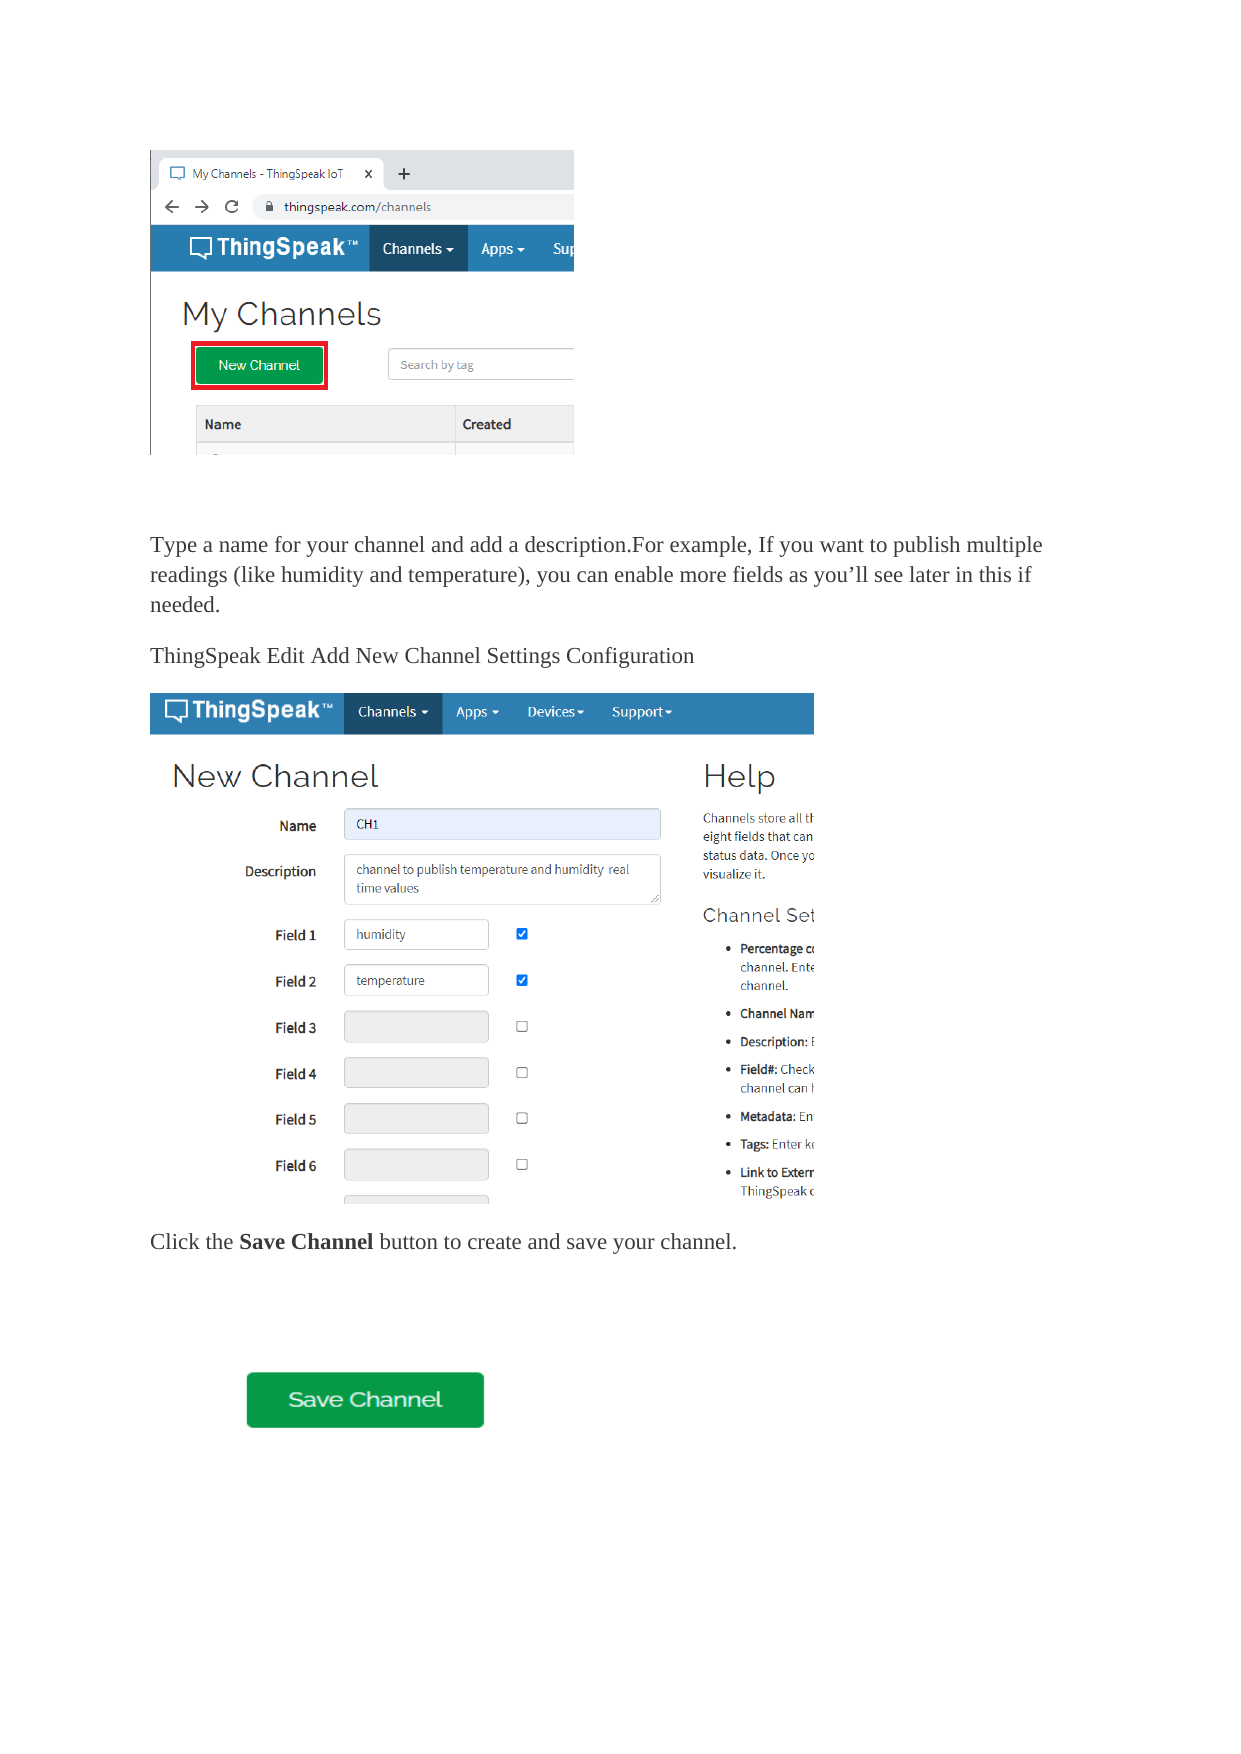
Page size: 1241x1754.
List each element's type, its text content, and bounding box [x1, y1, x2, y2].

picture [150, 150, 574, 455]
text Type a name for your channel and add a description.For example, If you want to publish multiple readings (like humidity and temperature), you can enable more fields as you’ll see later in this if needed. [150, 531, 1090, 618]
text Click the Save Channel button to create and save your channel. [150, 1228, 1090, 1255]
text ThingSpeak Edit Add New Channel Settings Configuration [150, 642, 1090, 669]
picture [150, 1348, 584, 1449]
picture [150, 693, 814, 1204]
